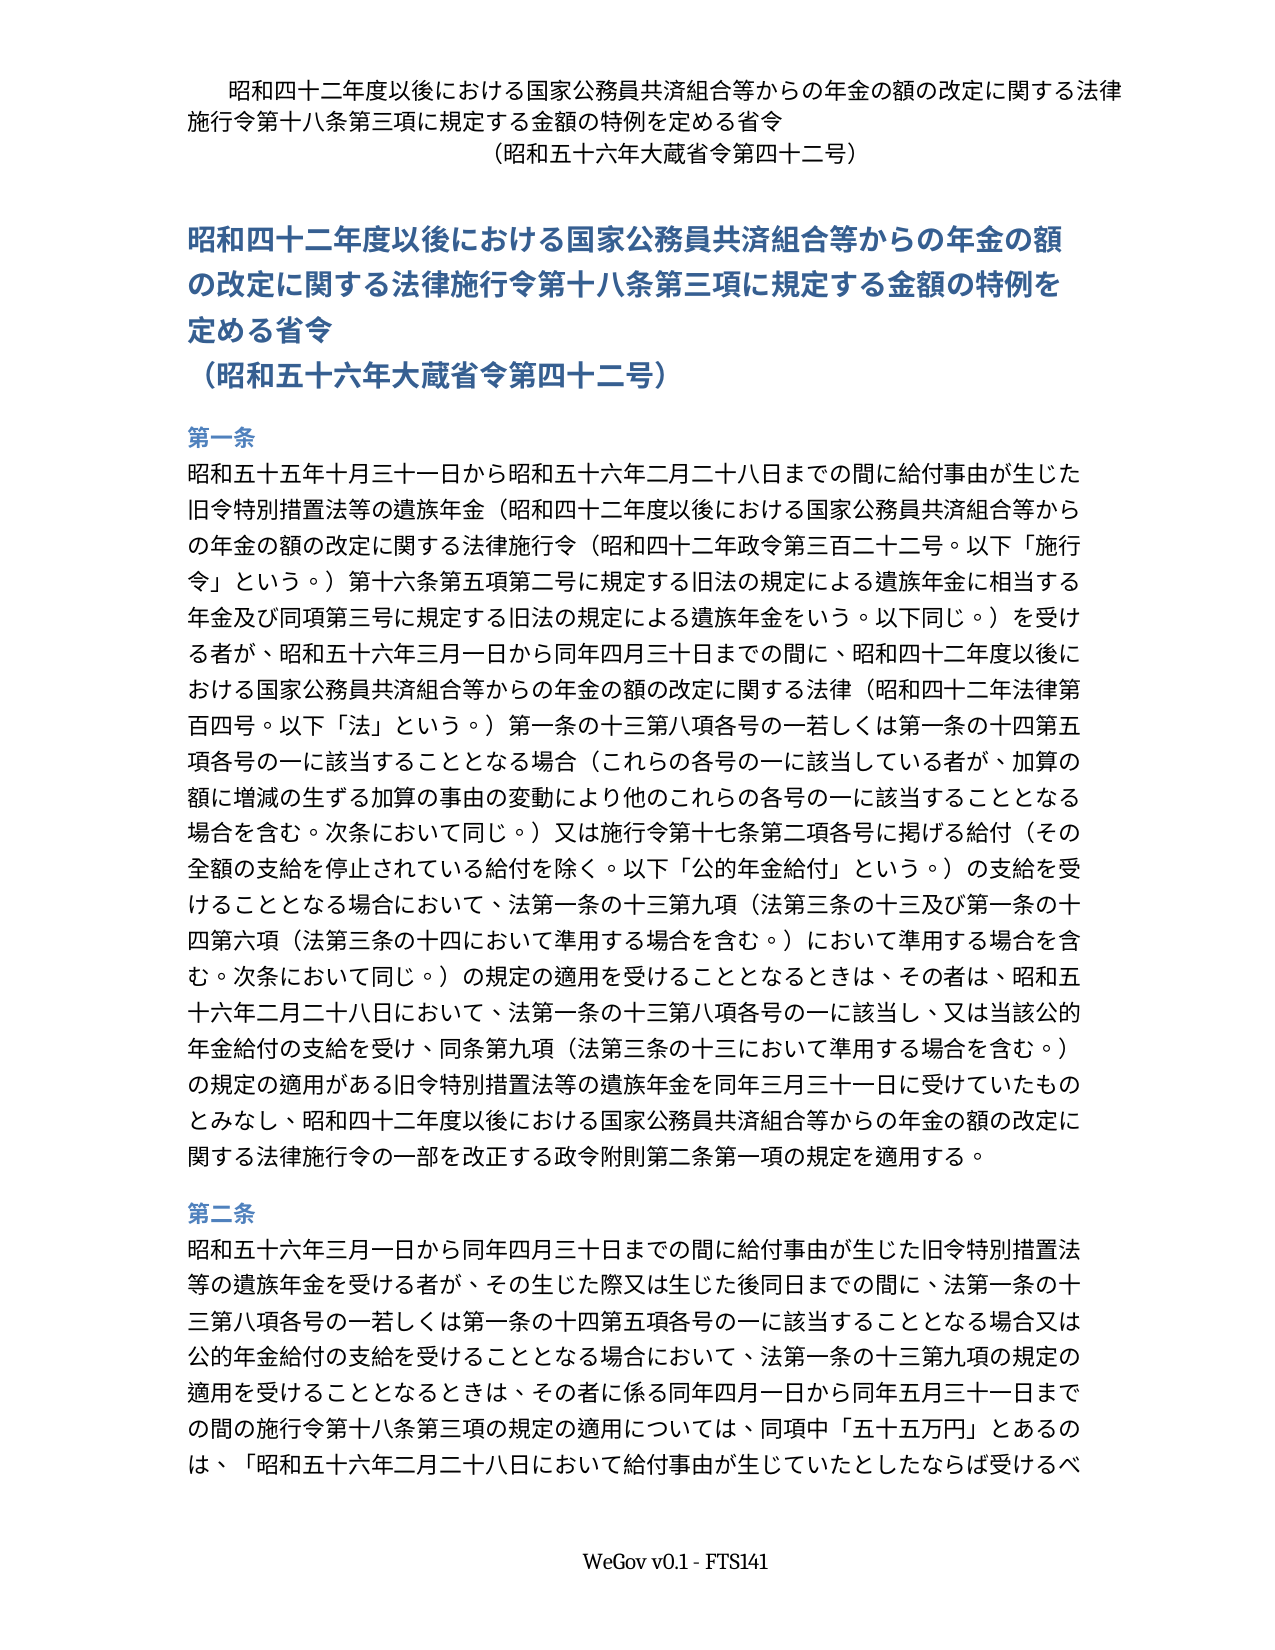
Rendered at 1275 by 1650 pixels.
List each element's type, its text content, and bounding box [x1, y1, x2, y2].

subtitle 第一条 [187, 422, 1087, 453]
subtitle 第二条 [187, 1198, 1087, 1229]
subtitle 昭和四十二年度以後における国家公務員共済組合等からの年金の額の改定に関する法律施行令第十八条第三項に規定する金額の特例を定める省令 （昭和五十六年大蔵省令第四十二号） [187, 219, 1087, 395]
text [187, 1233, 1087, 1480]
text 昭和五十五年十月三十一日から昭和五十六年二月二十八日までの間に給付事由が生じた旧令特別措置法等の遺族年金（昭和四十二年度以後における国家公務員共済組合等からの年金の額の改定に関する法律施行令（昭和四十二年政令第三百二十二号。以下「施行令」という。）第十六条第五項第二号に規定する旧法の規定による遺族年金に相当する年金及び同項第三号に規定する旧法の規定による遺族年金をいう。以下同じ。）を受ける者が、昭和五十六年三月一日から同年四月三十日までの間に、昭和四十二年度以後における国家公務員共済組合等からの年金の額の改定に関する法律（昭和四十二年法律第百四号。以下「法」という。）第一条の十三第八項各号の一若しくは第一条の十四第五項各号の一に該当することとなる場合（これらの各号の一に該当している者が、加算の額に増減の生ずる加算の事由の変動により他のこれらの各号の一に該当することとなる場合を含む。次条において同じ。）又は施行令第十七条第二項各号に掲げる給付（その全額の支給を停止されている給付を除く。以下「公的年金給付」という。）の支給を受けることとなる場合において、法第一条の十三第九項（法第三条の十三及び第一条の十四第六項（法第三条の十四において準用する場合を含む。）において準用する場合を含む。次条において同じ。）の規定の適用を受けることとなるときは、その者は、昭和五十六年二月二十八日において、法第一条の十三第八項各号の一に該当し、又は当該公的年金給付の支給を受け、同条第九項（法第三条の十三において準用する場合を含む。）の規定の適用がある旧令特別措置法等の遺族年金を同年三月三十一日に受けていたものとみなし、昭和四十二年度以後における国家公務員共済組合等からの年金の額の改定に関する法律施行令の一部を改正する政令附則第二条第一項の規定を適用する。 [187, 458, 1087, 1172]
